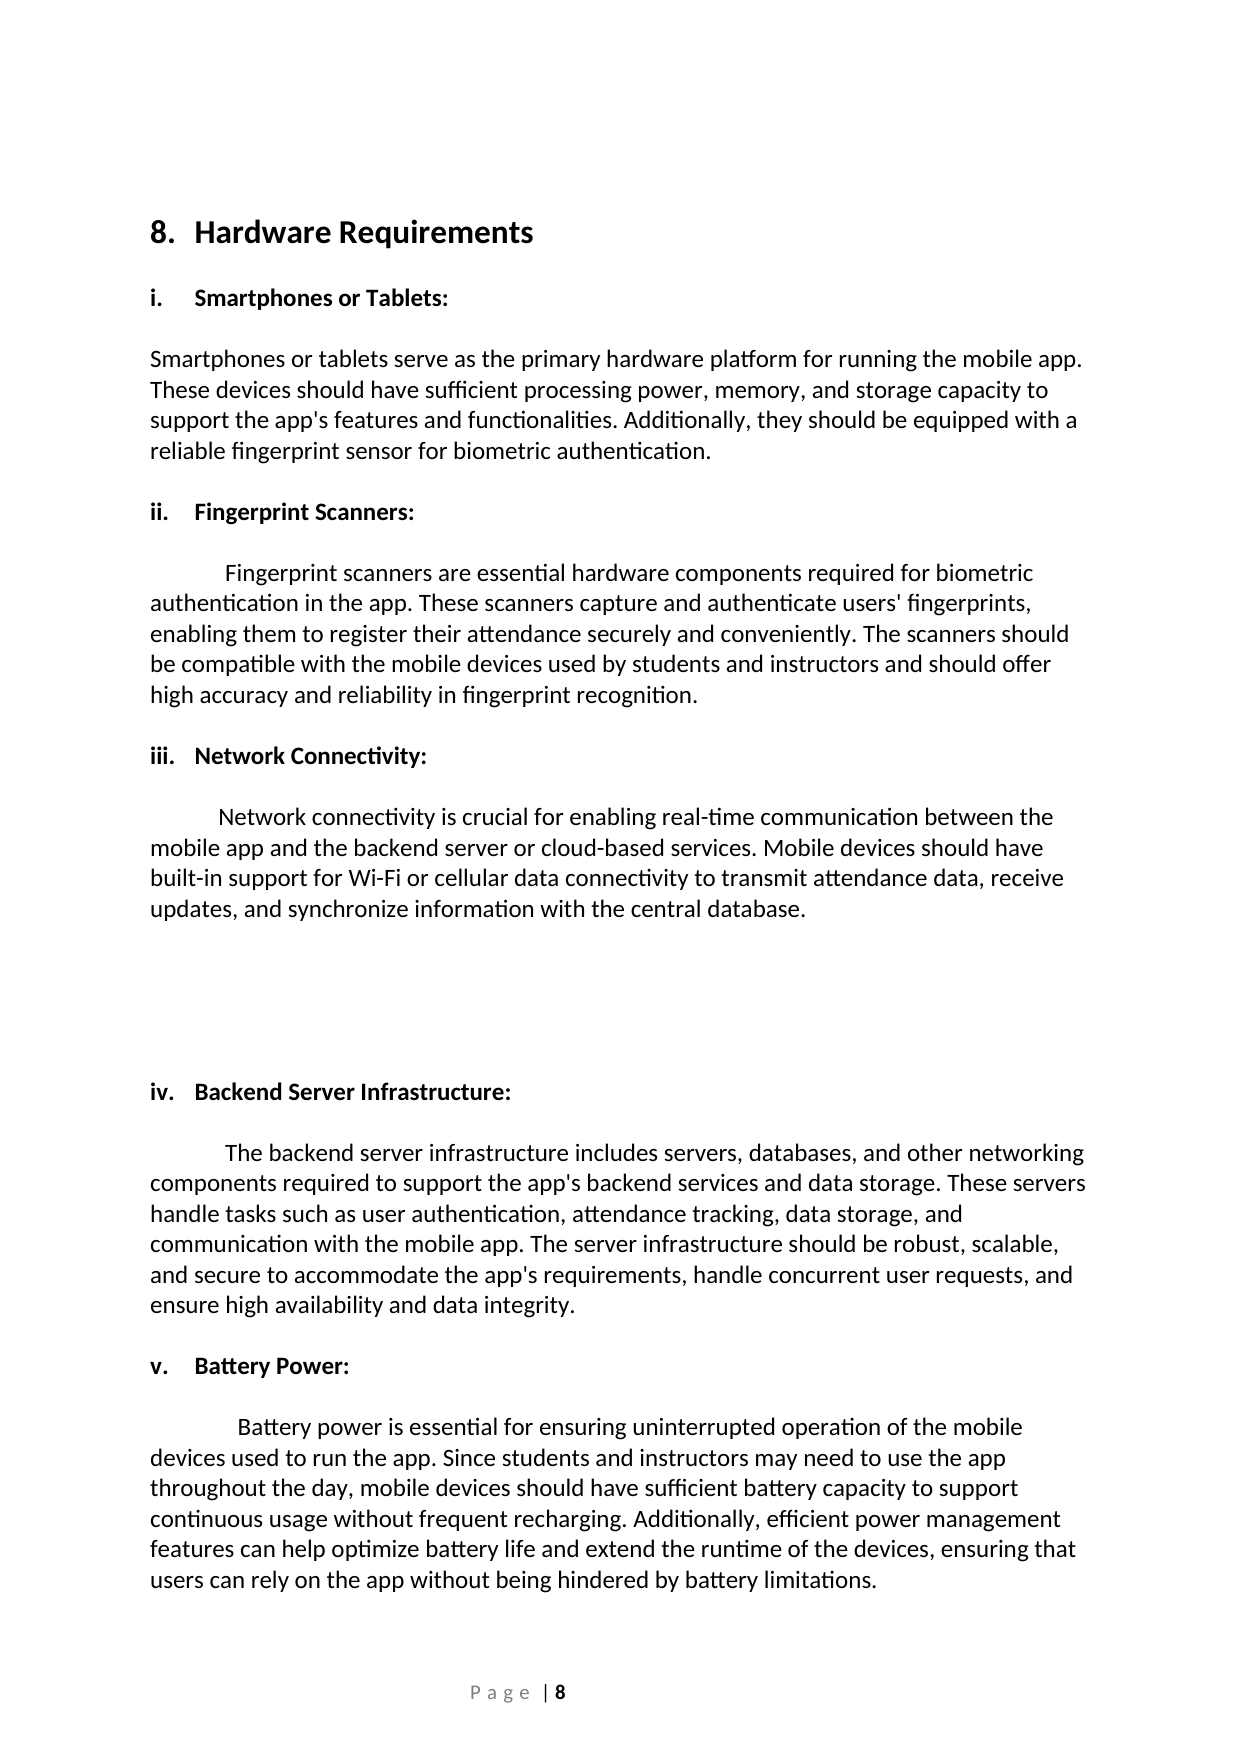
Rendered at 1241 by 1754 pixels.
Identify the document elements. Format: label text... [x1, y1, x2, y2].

list Fingerprint scanners are essential hardware components required for biometric authentication in the app. These scanners capture and authenticate users' fingerprints, enabling them to register their attendance securely and conveniently. The scanners should be compatible with the mobile devices used by students and instructors and should offer high accuracy and reliability in fingerprint recognition. [150, 557, 1090, 709]
list Battery Power: [150, 1351, 1090, 1381]
list Battery power is essential for ensuring uninterrupted operation of the mobile devices used to run the app. Since students and instructors may need to use the app throughout the day, mobile devices should have sufficient battery capacity to support continuous usage without frequent recharging. Additionally, efficient power management features can help optimize battery life and extend the runtime of the devices, ensuring that users can rely on the app without being hindered by battery limitations. [150, 1412, 1090, 1595]
list Network connectivity is crucial for enabling real-time communication between the mobile app and the backend server or cloud-based services. Mobile devices should have built-in support for Wi-Fi or cellular data connectivity to transmit attendance data, receive updates, and synchronize information with the central database. [150, 801, 1090, 923]
list The backend server infrastructure includes servers, databases, and other networking components required to support the app's backend services and data storage. These servers handle tasks such as user authentication, attendance tracking, data storage, and communication with the mobile app. The server infrastructure should be robust, scalable, and secure to accommodate the app's requirements, handle concurrent user requests, and ensure high availability and data integrity. [150, 1137, 1090, 1320]
list Fingerprint Scanners: [150, 496, 1090, 526]
list Smartphones or tablets serve as the primary hardware platform for running the mobile app. These devices should have sufficient processing power, memory, and storage capacity to support the app's features and functionalities. Additionally, they should be equipped with a reliable fingerprint sensor for biometric authentication. [150, 343, 1090, 465]
list Smartphones or Tablets: [150, 282, 1090, 313]
list Hardware Requirements [150, 211, 1090, 252]
list Backend Server Infrastructure: [150, 1076, 1090, 1106]
list Network Connectivity: [150, 740, 1090, 771]
